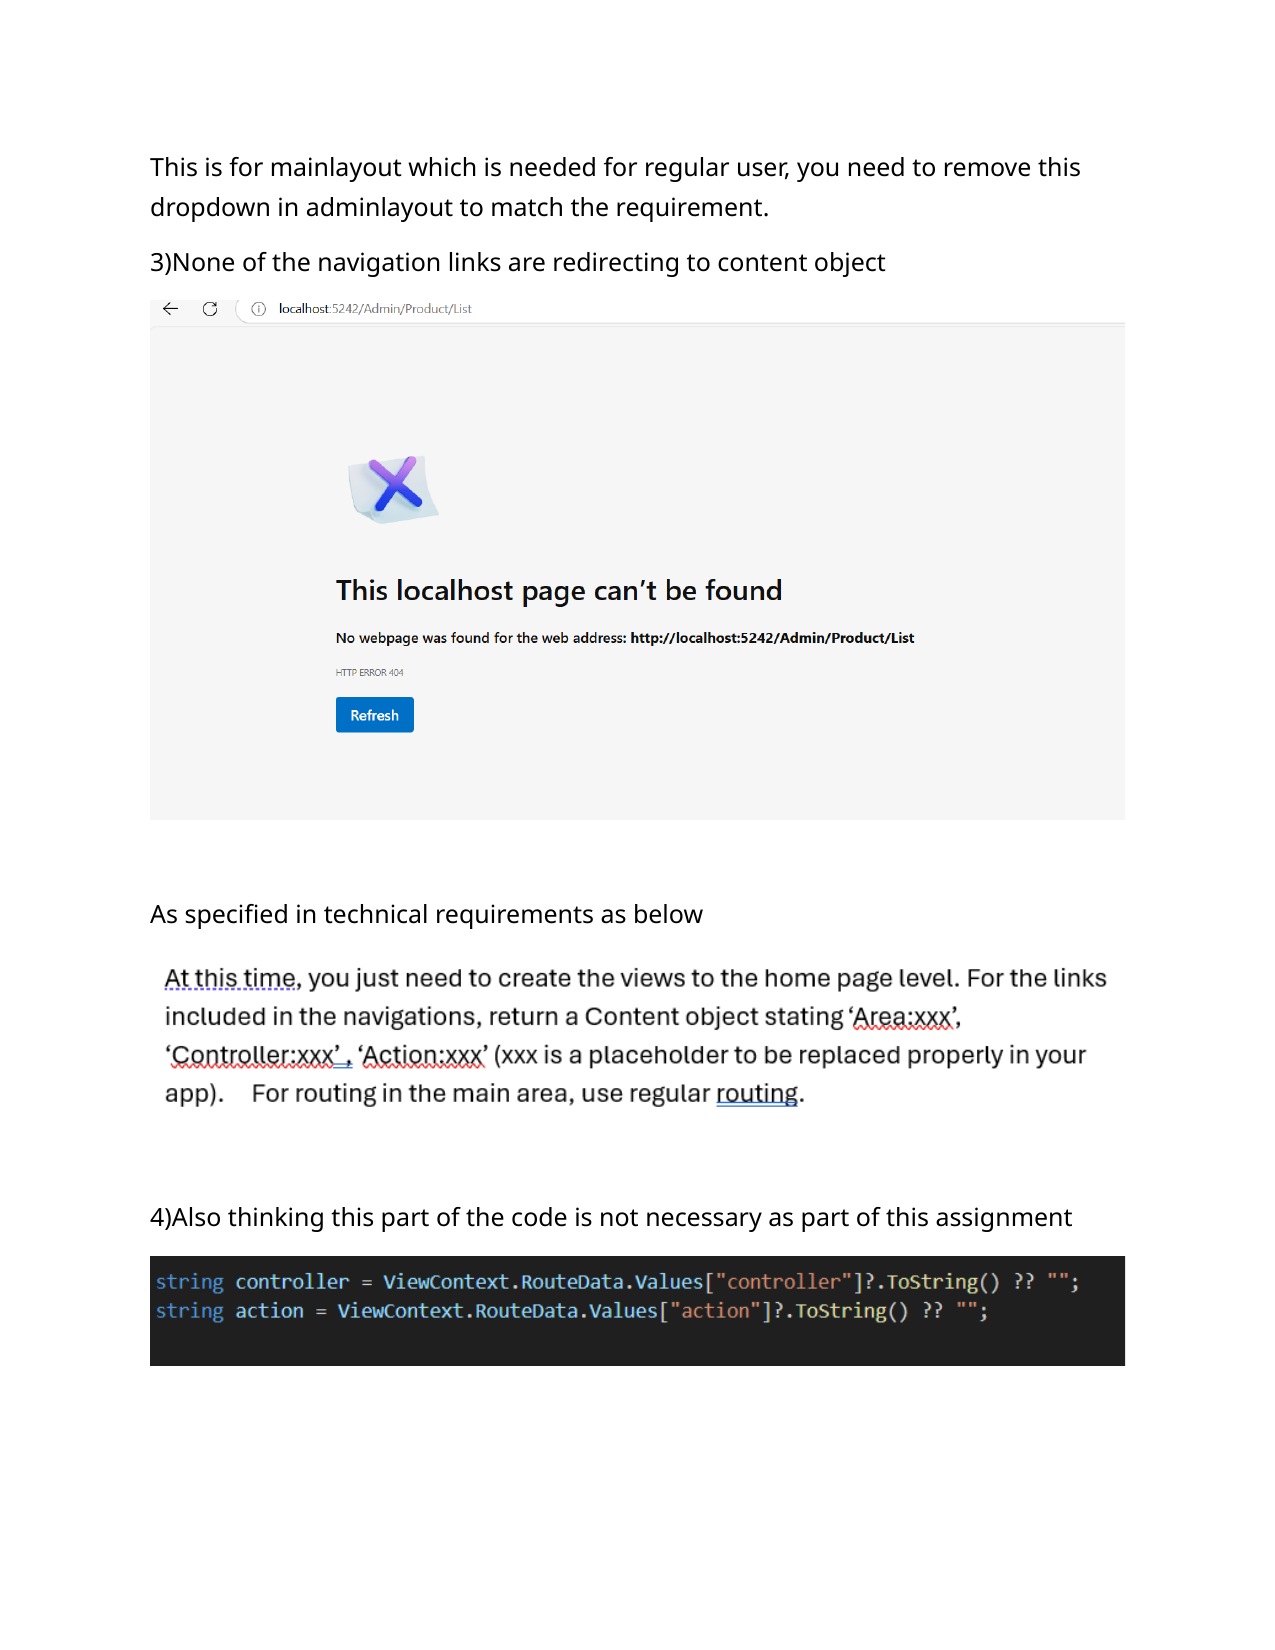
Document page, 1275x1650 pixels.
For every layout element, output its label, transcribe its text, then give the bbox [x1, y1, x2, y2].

text As specified in technical requirements as below [150, 897, 1125, 931]
text 4)Also thinking this part of the code is not necessary as part of this assignment [150, 1200, 1125, 1234]
picture [150, 953, 1125, 1123]
picture [150, 300, 1125, 820]
text 3)None of the navigation links are redirecting to content object [150, 245, 1125, 279]
text This is for mainlayout which is needed for regular user, you need to remove this dropdown in adminlayout to match the requirement. [150, 150, 1125, 223]
picture [150, 1256, 1125, 1366]
